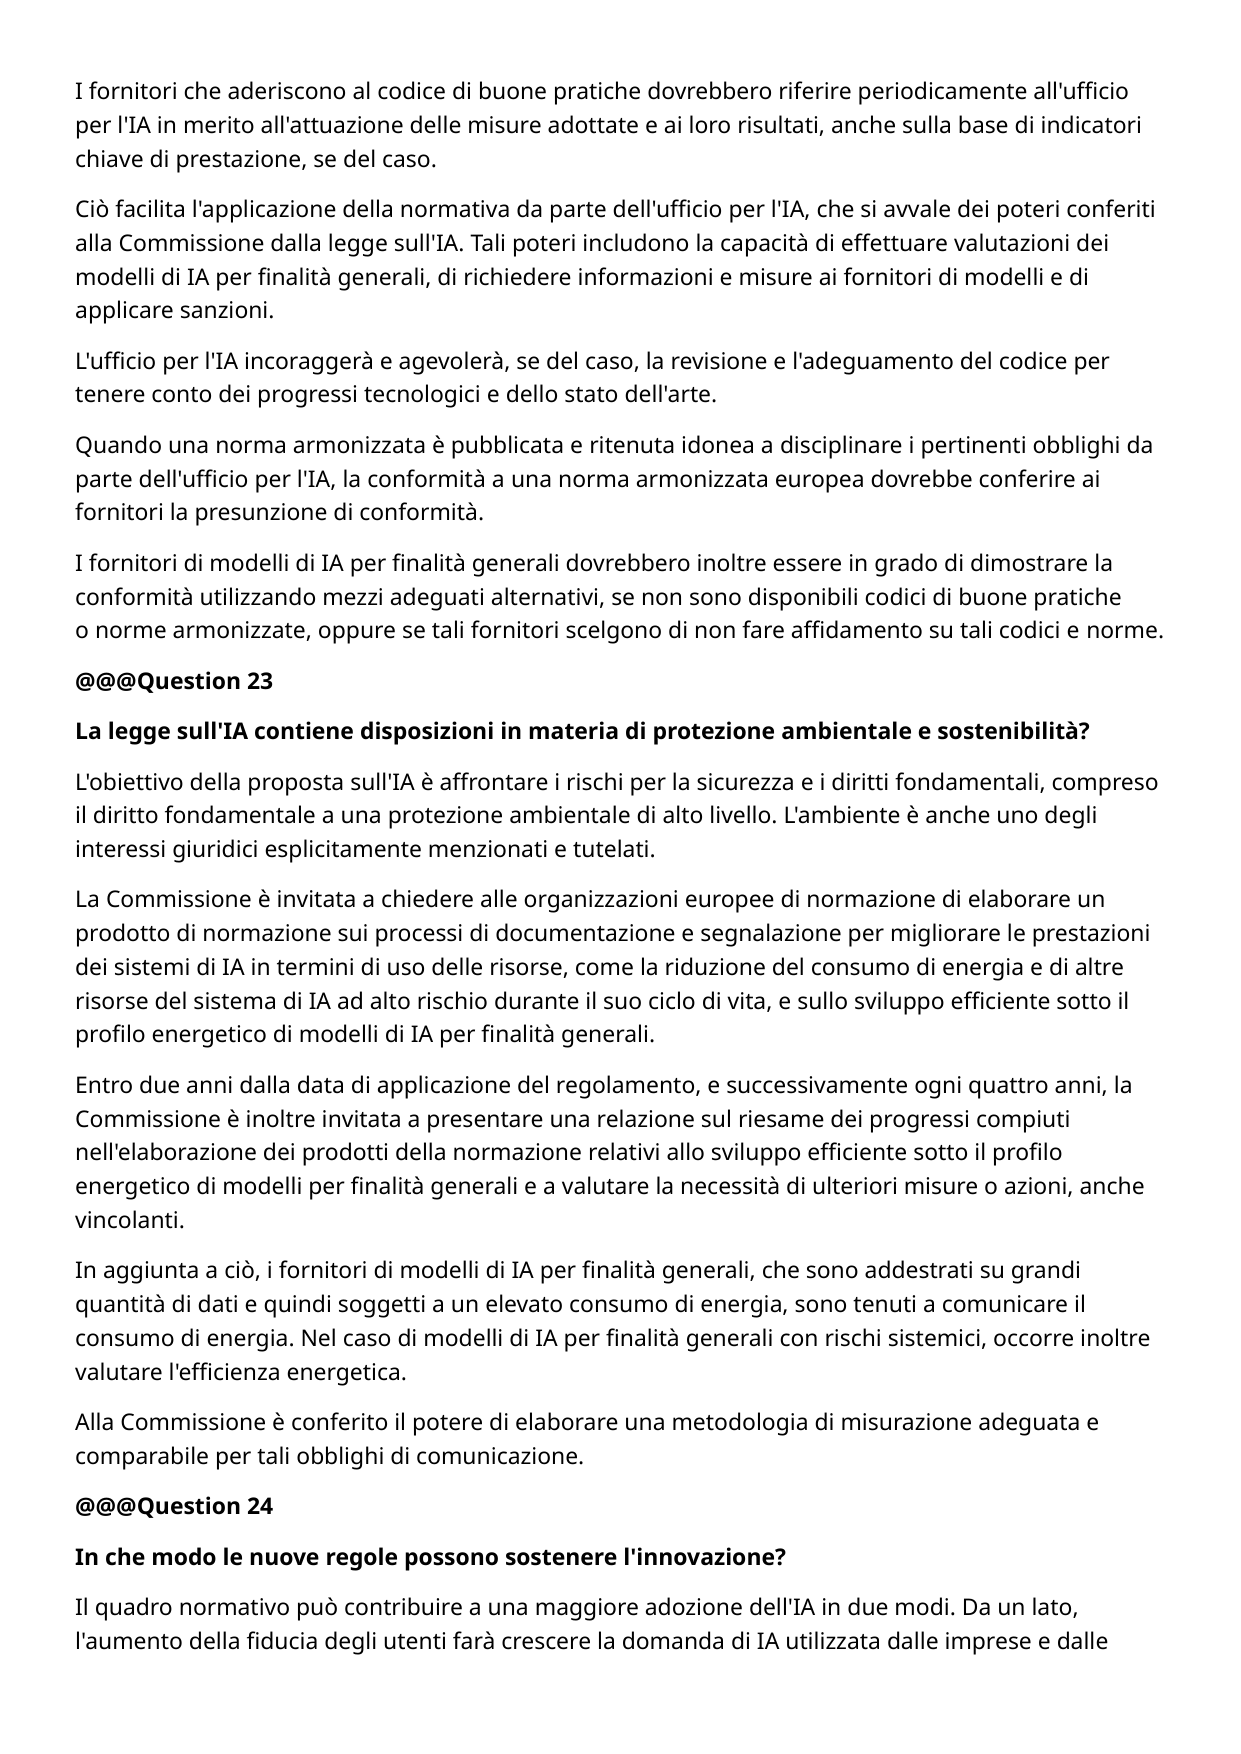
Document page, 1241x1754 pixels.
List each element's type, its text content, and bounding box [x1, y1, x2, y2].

text Entro due anni dalla data di applicazione del regolamento, e successivamente ogni quattro anni, la Commissione è inoltre invitata a presentare una relazione sul riesame dei progressi compiuti nell'elaborazione dei prodotti della normazione relativi allo sviluppo efficiente sotto il profilo energetico di modelli per finalità generali e a valutare la necessità di ulteriori misure o azioni, anche vincolanti. [75, 1069, 1165, 1235]
text @@@Question 24 [75, 1490, 1165, 1521]
text La Commissione è invitata a chiedere alle organizzazioni europee di normazione di elaborare un prodotto di normazione sui processi di documentazione e segnalazione per migliorare le prestazioni dei sistemi di IA in termini di uso delle risorse, come la riduzione del consumo di energia e di altre risorse del sistema di IA ad alto rischio durante il suo ciclo di vita, e sullo sviluppo efficiente sotto il profilo energetico di modelli di IA per finalità generali. [75, 883, 1165, 1049]
text Quando una norma armonizzata è pubblicata e ritenuta idonea a disciplinare i pertinenti obblighi da parte dell'ufficio per l'IA, la conformità a una norma armonizzata europea dovrebbe conferire ai fornitori la presunzione di conformità. [75, 429, 1165, 527]
text In aggiunta a ciò, i fornitori di modelli di IA per finalità generali, che sono addestrati su grandi quantità di dati e quindi soggetti a un elevato consumo di energia, sono tenuti a comunicare il consumo di energia. Nel caso di modelli di IA per finalità generali con rischi sistemici, occorre inoltre valutare l'efficienza energetica. [75, 1254, 1165, 1387]
text In che modo le nuove regole possono sostenere l'innovazione? [75, 1540, 1165, 1572]
text I fornitori che aderiscono al codice di buone pratiche dovrebbero riferire periodicamente all'ufficio per l'IA in merito all'attuazione delle misure adottate e ai loro risultati, anche sulla base di indicatori chiave di prestazione, se del caso. [75, 75, 1165, 174]
text L'ufficio per l'IA incoraggerà e agevolerà, se del caso, la revisione e l'adeguamento del codice per tenere conto dei progressi tecnologici e dello stato dell'arte. [75, 344, 1165, 409]
text @@@Question 23 [75, 664, 1165, 696]
text La legge sull'IA contiene disposizioni in materia di protezione ambientale e sostenibilità? [75, 715, 1165, 746]
text I fornitori di modelli di IA per finalità generali dovrebbero inoltre essere in grado di dimostrare la conformità utilizzando mezzi adeguati alternativi, se non sono disponibili codici di buone pratiche o norme armonizzate, oppure se tali fornitori scelgono di non fare affidamento su tali codici e norme. [75, 547, 1165, 645]
text Ciò facilita l'applicazione della normativa da parte dell'ufficio per l'IA, che si avvale dei poteri conferiti alla Commissione dalla legge sull'IA. Tali poteri includono la capacità di effettuare valutazioni dei modelli di IA per finalità generali, di richiedere informazioni e misure ai fornitori di modelli e di applicare sanzioni. [75, 193, 1165, 325]
text L'obiettivo della proposta sull'IA è affrontare i rischi per la sicurezza e i diritti fondamentali, compreso il diritto fondamentale a una protezione ambientale di alto livello. L'ambiente è anche uno degli interessi giuridici esplicitamente menzionati e tutelati. [75, 765, 1165, 864]
text Alla Commissione è conferito il potere di elaborare una metodologia di misurazione adeguata e comparabile per tali obblighi di comunicazione. [75, 1406, 1165, 1471]
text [75, 1591, 1165, 1656]
